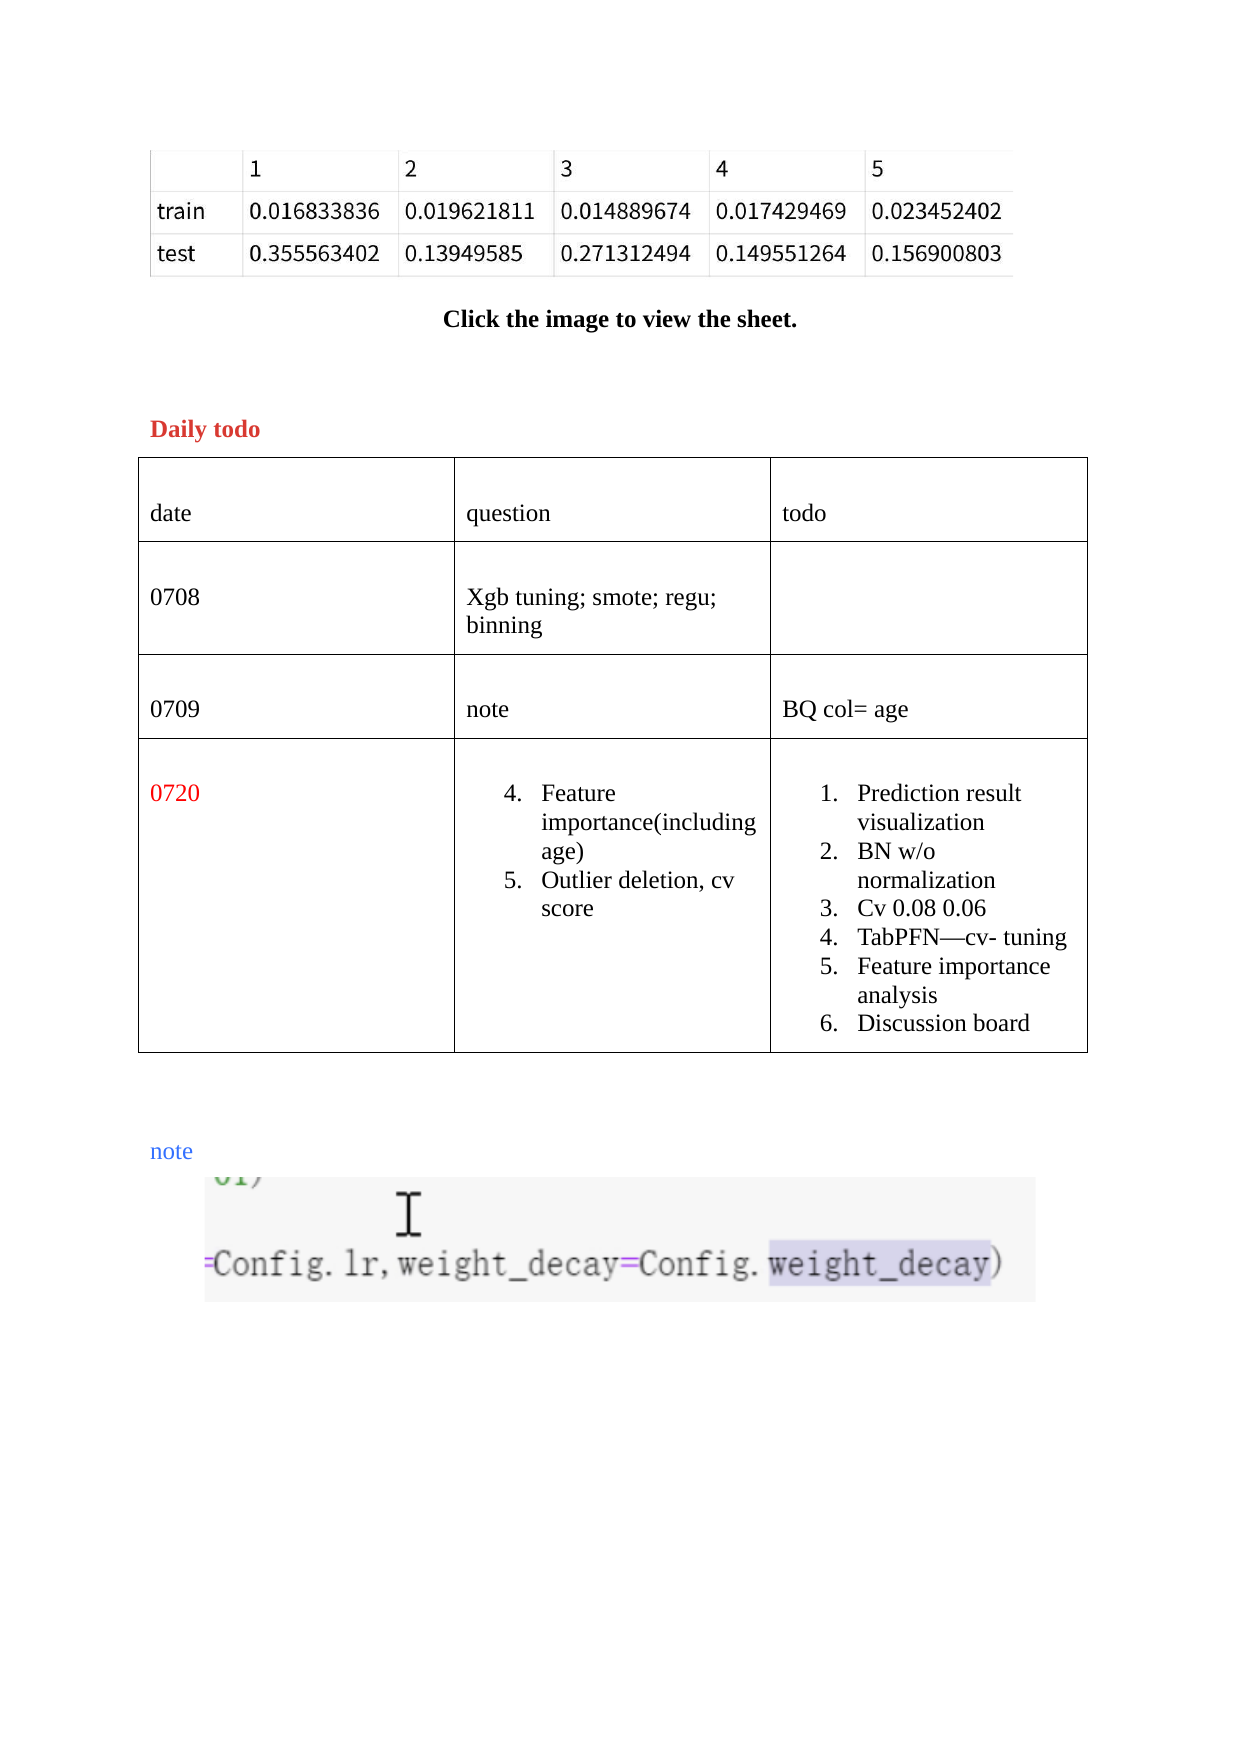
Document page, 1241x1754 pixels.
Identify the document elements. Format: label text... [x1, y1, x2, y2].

table_header question [455, 458, 770, 541]
table_header todo [771, 458, 1087, 541]
table_cell [771, 542, 1087, 654]
table_header date [139, 458, 454, 541]
table_cell Feature importance(including age) Outlier deletion, cv score [455, 739, 770, 1052]
text Click the image to view the sheet. [150, 304, 1090, 333]
text note [150, 1136, 1090, 1164]
picture [150, 150, 1014, 280]
text Daily todo [150, 414, 1090, 443]
table_cell 0708 [139, 542, 454, 654]
table_cell Xgb tuning; smote; regu; binning [455, 542, 770, 654]
table_cell note [455, 655, 770, 738]
table_cell 0709 [139, 655, 454, 738]
table_cell Prediction result visualization BN w/o normalization Cv 0.08 0.06 TabPFN—cv- tuning Feature importance analysis Discussion board [771, 739, 1087, 1052]
table_cell 0720 [139, 739, 454, 1052]
picture [204, 1177, 1036, 1302]
table_cell BQ col= age [771, 655, 1087, 738]
